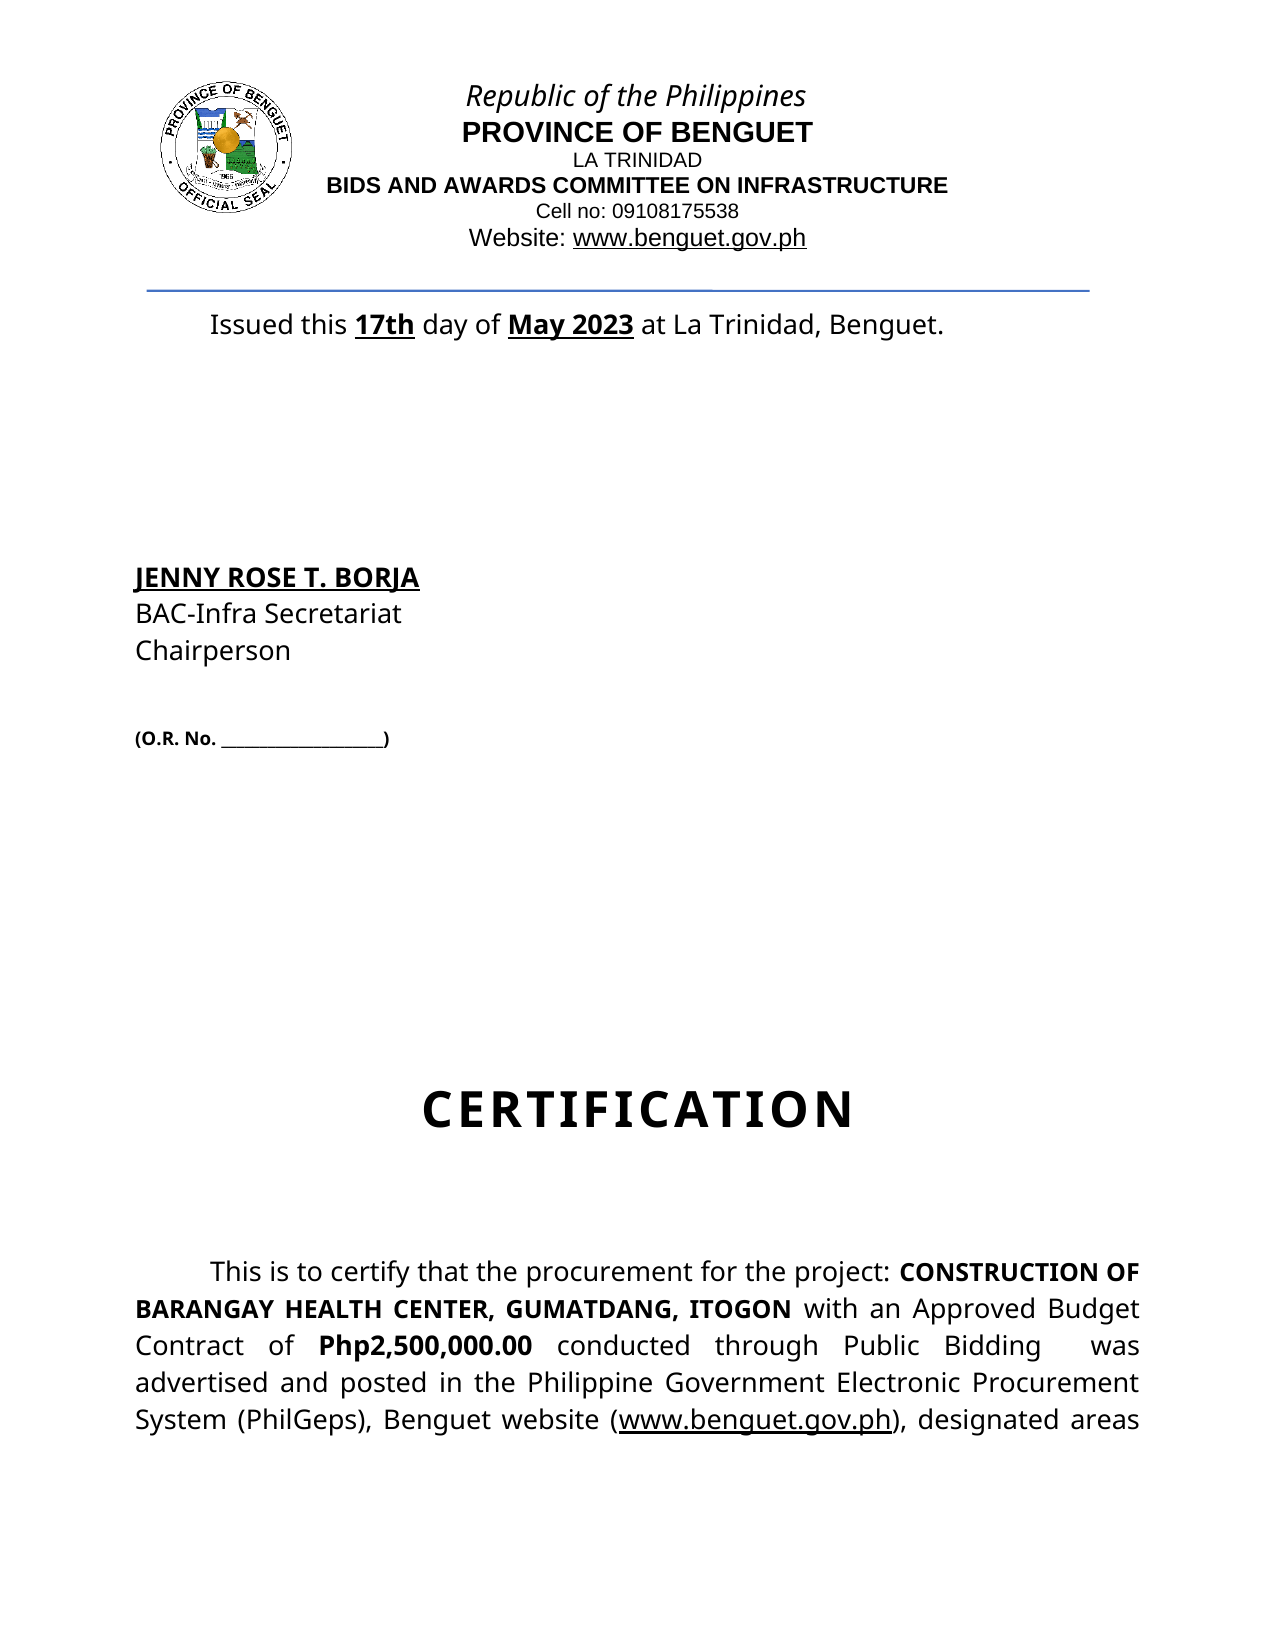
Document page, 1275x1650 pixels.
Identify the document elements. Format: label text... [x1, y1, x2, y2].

picture [156, 77, 296, 217]
subtitle CERTIFICATION [135, 1074, 1140, 1142]
text Issued this 17th day of May 2023 at La Trinidad, Benguet. [135, 306, 1140, 342]
text JENNY ROSE T. BORJA [135, 558, 1140, 595]
text BAC-Infra Secretariat [135, 595, 1140, 632]
text (O.R. No. _____________________) [135, 725, 1140, 750]
text Chairperson [135, 632, 1140, 669]
